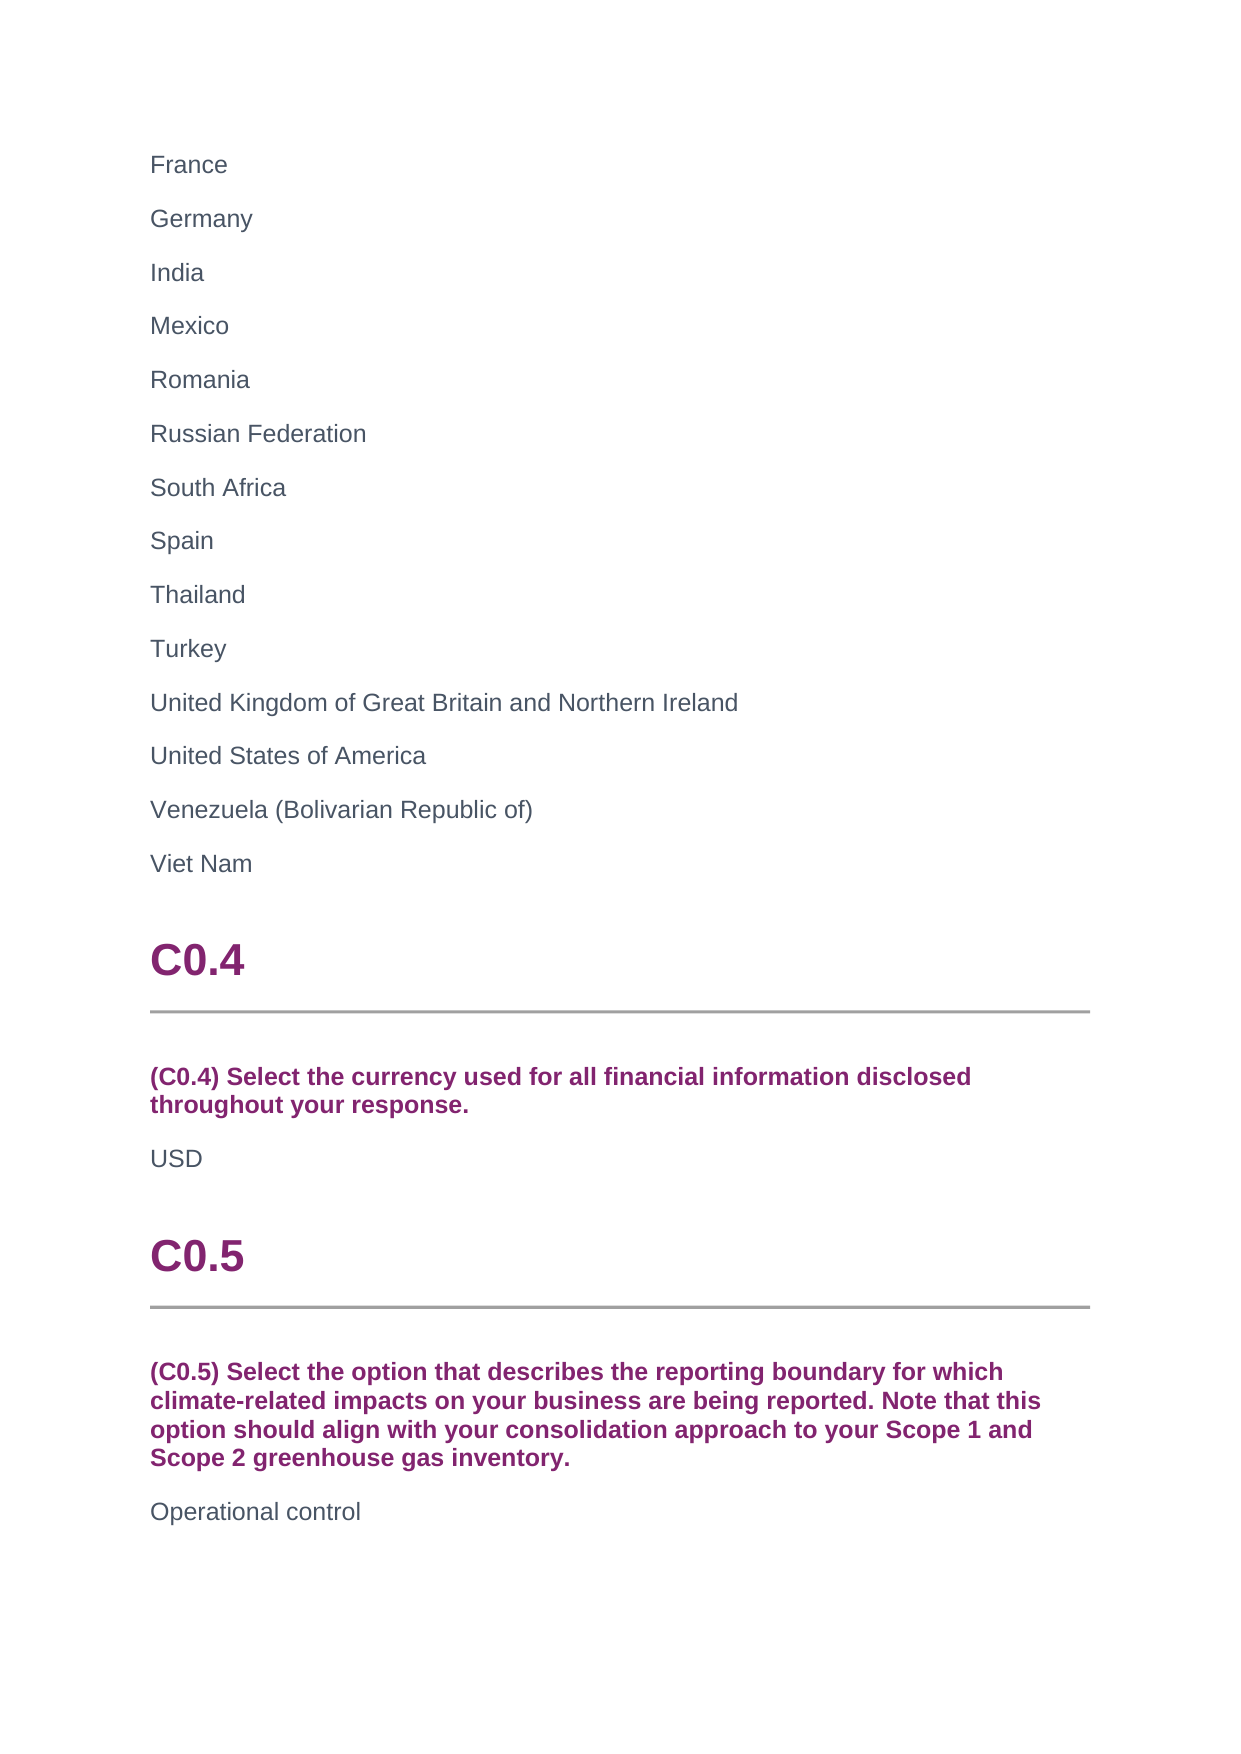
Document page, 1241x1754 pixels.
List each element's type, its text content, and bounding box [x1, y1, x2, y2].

subtitle (C0.5) Select the option that describes the reporting boundary for which climate-related impacts on your business are being reported. Note that this option should align with your consolidation approach to your Scope 1 and Scope 2 greenhouse gas inventory. [150, 1357, 1090, 1472]
text Turkey [150, 634, 1090, 662]
text India [150, 257, 1090, 286]
text Germany [150, 204, 1090, 232]
text Operational control [150, 1497, 1090, 1526]
subtitle C0.4 [150, 877, 1090, 985]
subtitle (C0.4) Select the currency used for all financial information disclosed throughout your response. [150, 1062, 1090, 1119]
text USD [150, 1144, 1090, 1173]
text United Kingdom of Great Britain and Northern Ireland [150, 687, 1090, 716]
text Spain [150, 526, 1090, 555]
text France [150, 150, 1090, 179]
text Viet Nam [150, 849, 1090, 877]
text Romania [150, 365, 1090, 394]
subtitle C0.5 [150, 1173, 1090, 1281]
text Mexico [150, 311, 1090, 340]
text Russian Federation [150, 419, 1090, 447]
text Thailand [150, 580, 1090, 609]
text Venezuela (Bolivarian Republic of) [150, 795, 1090, 824]
text United States of America [150, 741, 1090, 770]
text South Africa [150, 472, 1090, 501]
